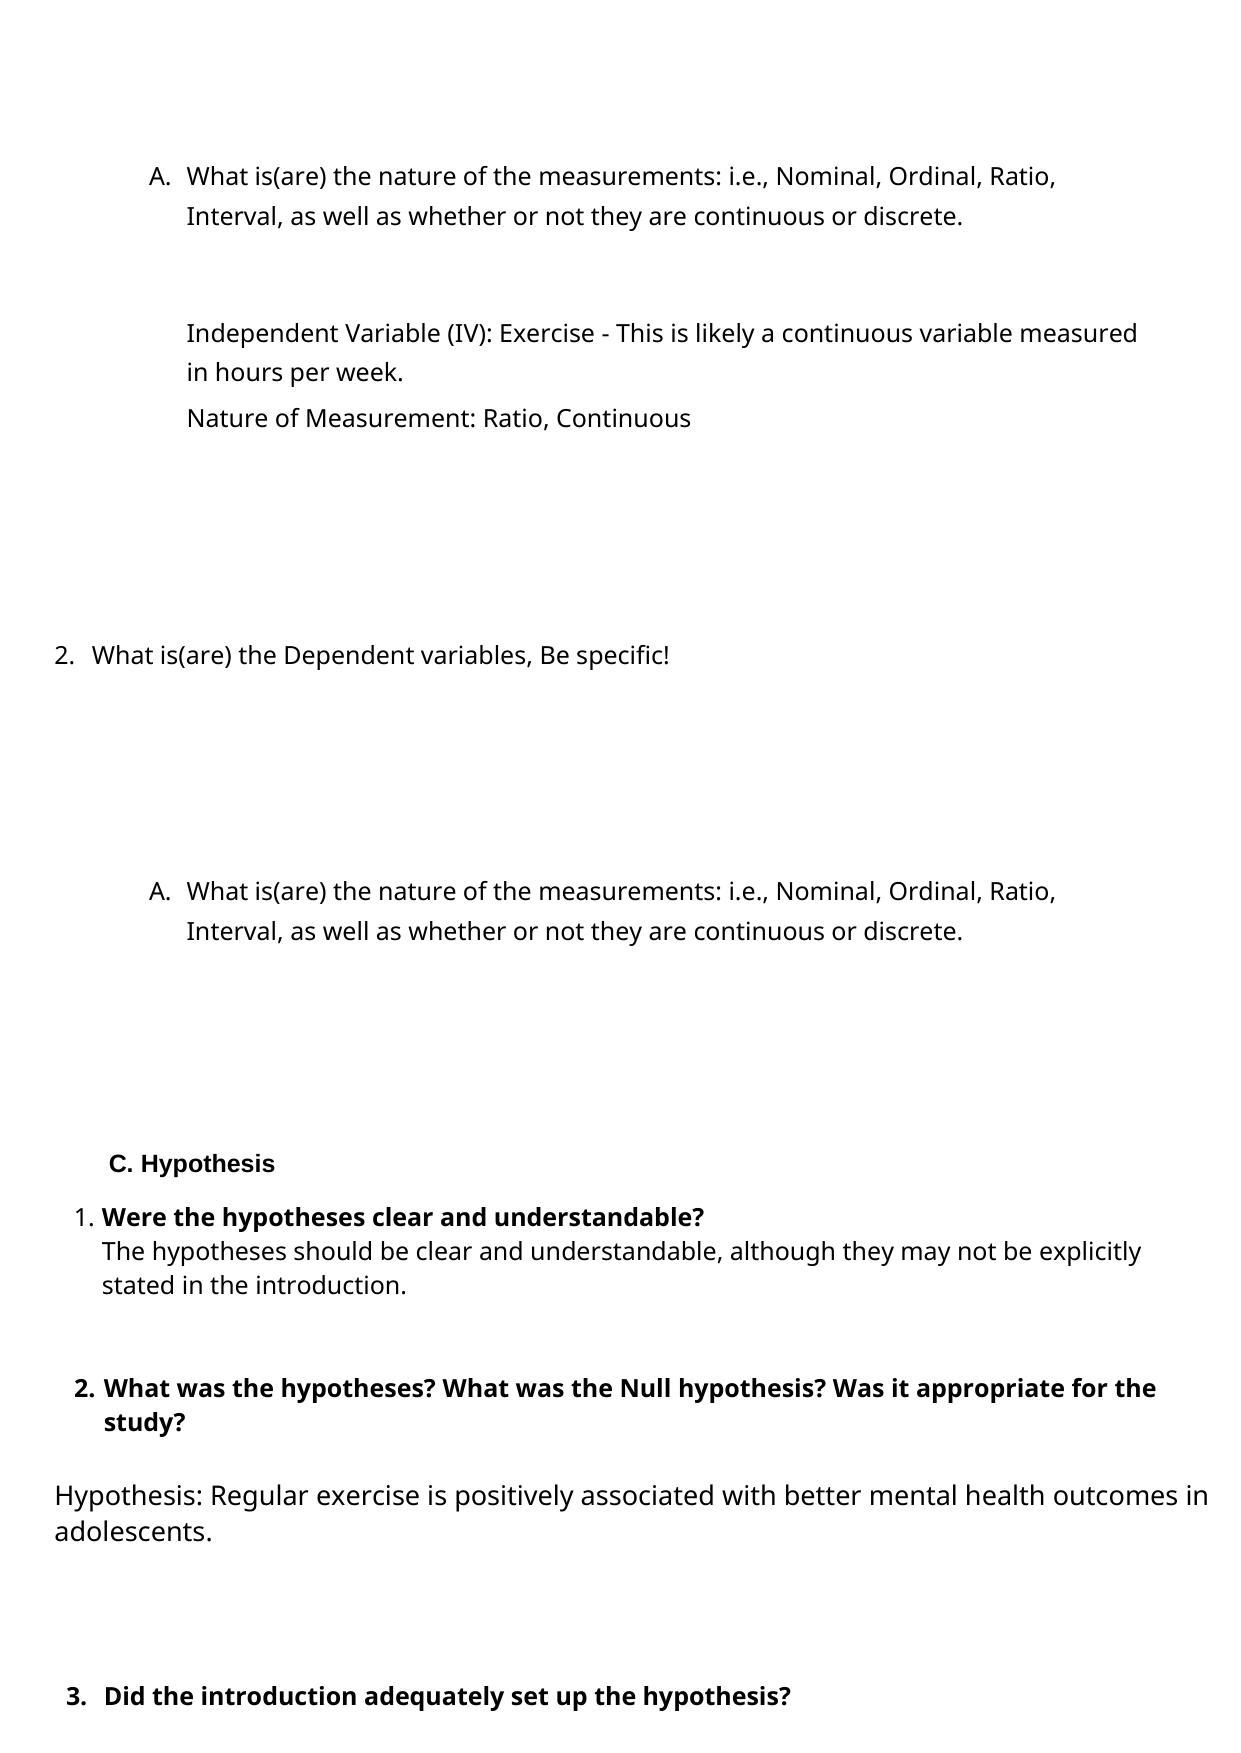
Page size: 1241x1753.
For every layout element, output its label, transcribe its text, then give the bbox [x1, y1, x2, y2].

list Nature of Measurement: Ratio, Continuous [186, 401, 1140, 435]
list What was the hypotheses? What was the Null hypothesis? Was it appropriate for the study? [74, 1371, 1211, 1439]
subtitle Hypothesis [108, 1149, 1211, 1178]
list What is(are) the nature of the measurements: i.e., Nominal, Ordinal, Ratio, Interval, as well as whether or not they are continuous or discrete. Independent Variable (IV): Exercise - This is likely a continuous variable measured in hours per week. [149, 159, 1140, 389]
text Hypothesis: Regular exercise is positively associated with better mental health outcomes in adolescents. [54, 1476, 1211, 1550]
list What is(are) the nature of the measurements: i.e., Nominal, Ordinal, Ratio, Interval, as well as whether or not they are continuous or discrete. [149, 874, 1140, 947]
list Did the introduction adequately set up the hypothesis? [66, 1678, 1211, 1712]
list What is(are) the Dependent variables, Be specific! [54, 637, 1211, 671]
list Were the hypotheses clear and understandable? The hypotheses should be clear and understandable, although they may not be explicitly stated in the introduction. [74, 1199, 1211, 1301]
